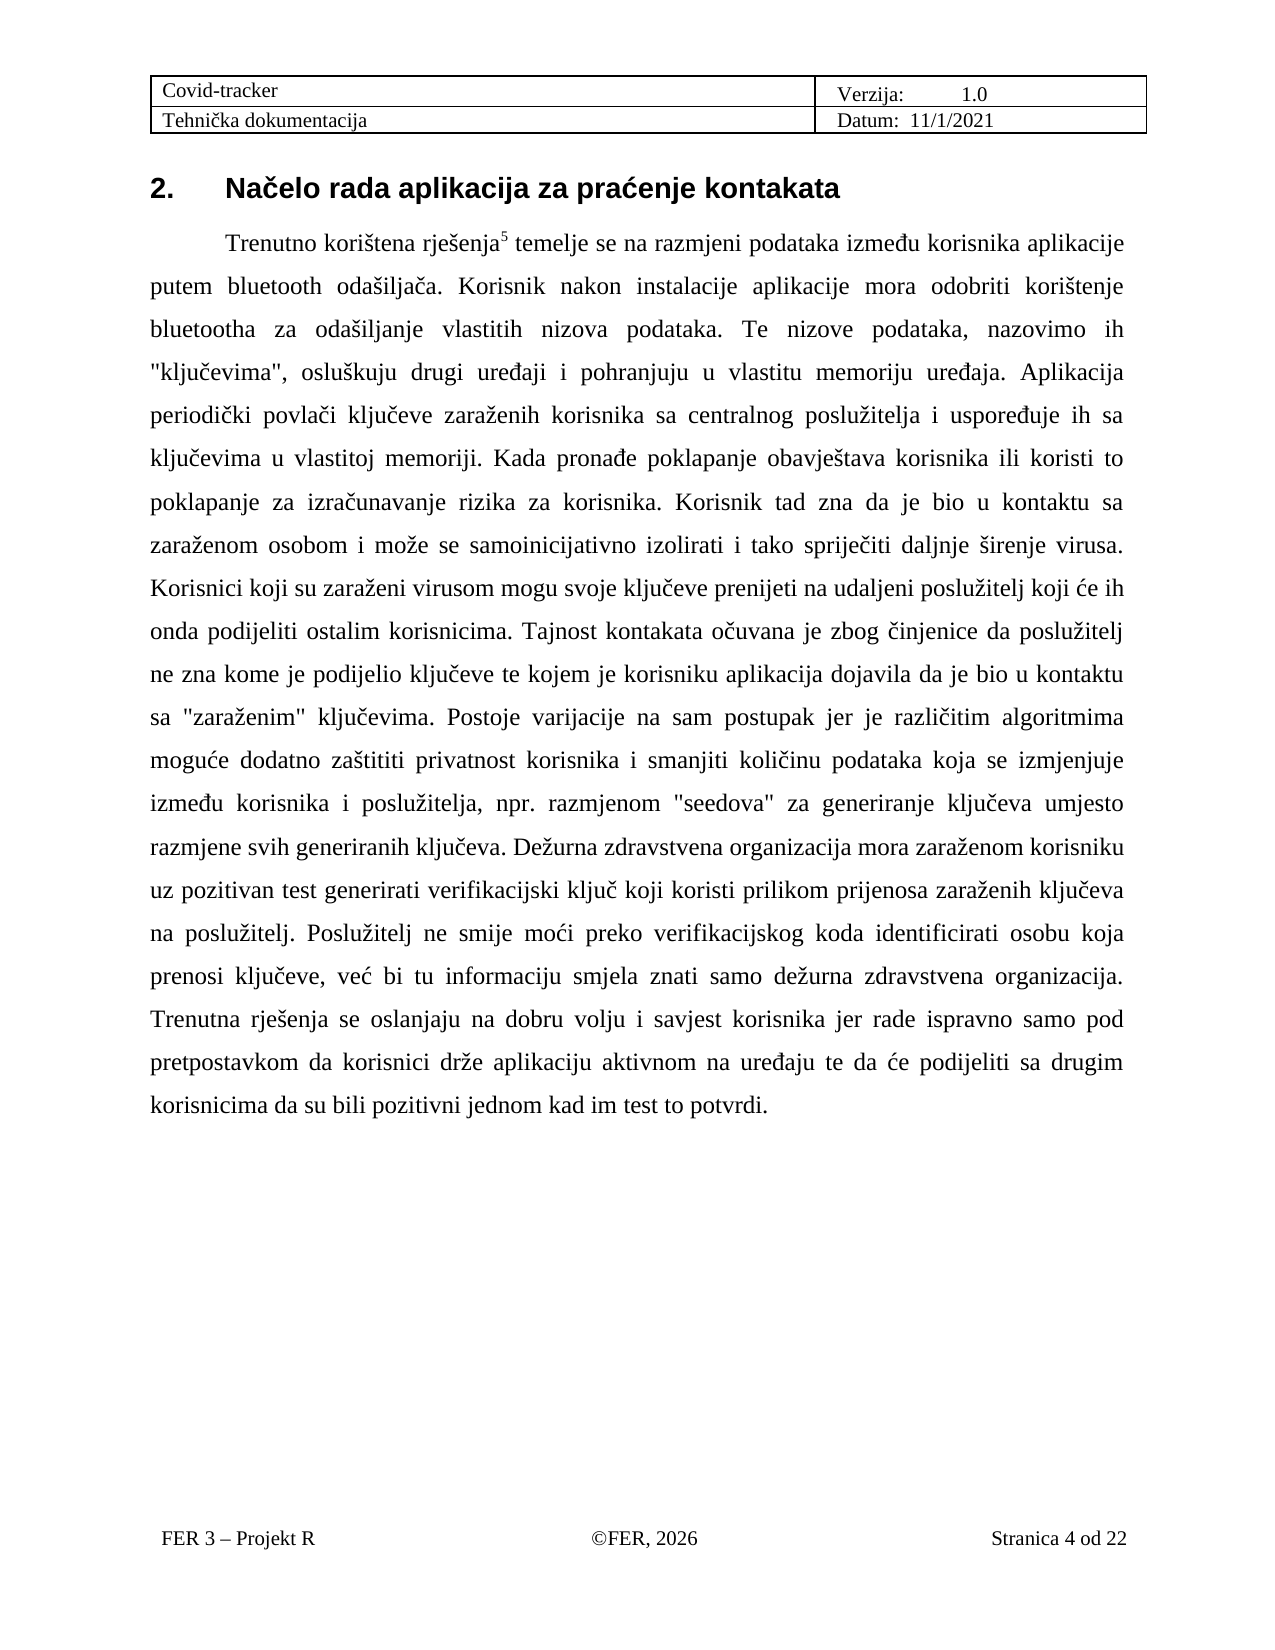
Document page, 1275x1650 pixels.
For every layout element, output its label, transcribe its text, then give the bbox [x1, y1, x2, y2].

text Trenutno korištena rješenja temelje se na razmjeni podataka između korisnika aplikacije putem bluetooth odašiljača. Korisnik nakon instalacije aplikacije mora odobriti korištenje bluetootha za odašiljanje vlastitih nizova podataka. Te nizove podataka, nazovimo ih "ključevima", osluškuju drugi uređaji i pohranjuju u vlastitu memoriju uređaja. Aplikacija periodički povlači ključeve zaraženih korisnika sa centralnog poslužitelja i uspoređuje ih sa ključevima u vlastitoj memoriji. Kada pronađe poklapanje obavještava korisnika ili koristi to poklapanje za izračunavanje rizika za korisnika. Korisnik tad zna da je bio u kontaktu sa zaraženom osobom i može se samoinicijativno izolirati i tako spriječiti daljnje širenje virusa. Korisnici koji su zaraženi virusom mogu svoje ključeve prenijeti na udaljeni poslužitelj koji će ih onda podijeliti ostalim korisnicima. Tajnost kontakata očuvana je zbog činjenice da poslužitelj ne zna kome je podijelio ključeve te kojem je korisniku aplikacija dojavila da je bio u kontaktu sa "zaraženim" ključevima. Postoje varijacije na sam postupak jer je različitim algoritmima moguće dodatno zaštititi privatnost korisnika i smanjiti količinu podataka koja se izmjenjuje između korisnika i poslužitelja, npr. razmjenom "seedova" za generiranje ključeva umjesto razmjene svih generiranih ključeva. Dežurna zdravstvena organizacija mora zaraženom korisniku uz pozitivan test generirati verifikacijski ključ koji koristi prilikom prijenosa zaraženih ključeva na poslužitelj. Poslužitelj ne smije moći preko verifikacijskog koda identificirati osobu koja prenosi ključeve, već bi tu informaciju smjela znati samo dežurna zdravstvena organizacija. Trenutna rješenja se oslanjaju na dobru volju i savjest korisnika jer rade ispravno samo pod pretpostavkom da korisnici drže aplikaciju aktivnom na uređaju te da će podijeliti sa drugim korisnicima da su bili pozitivni jednom kad im test to potvrdi. [150, 228, 1125, 1119]
subtitle Načelo rada aplikacija za praćenje kontakata [150, 171, 1125, 205]
